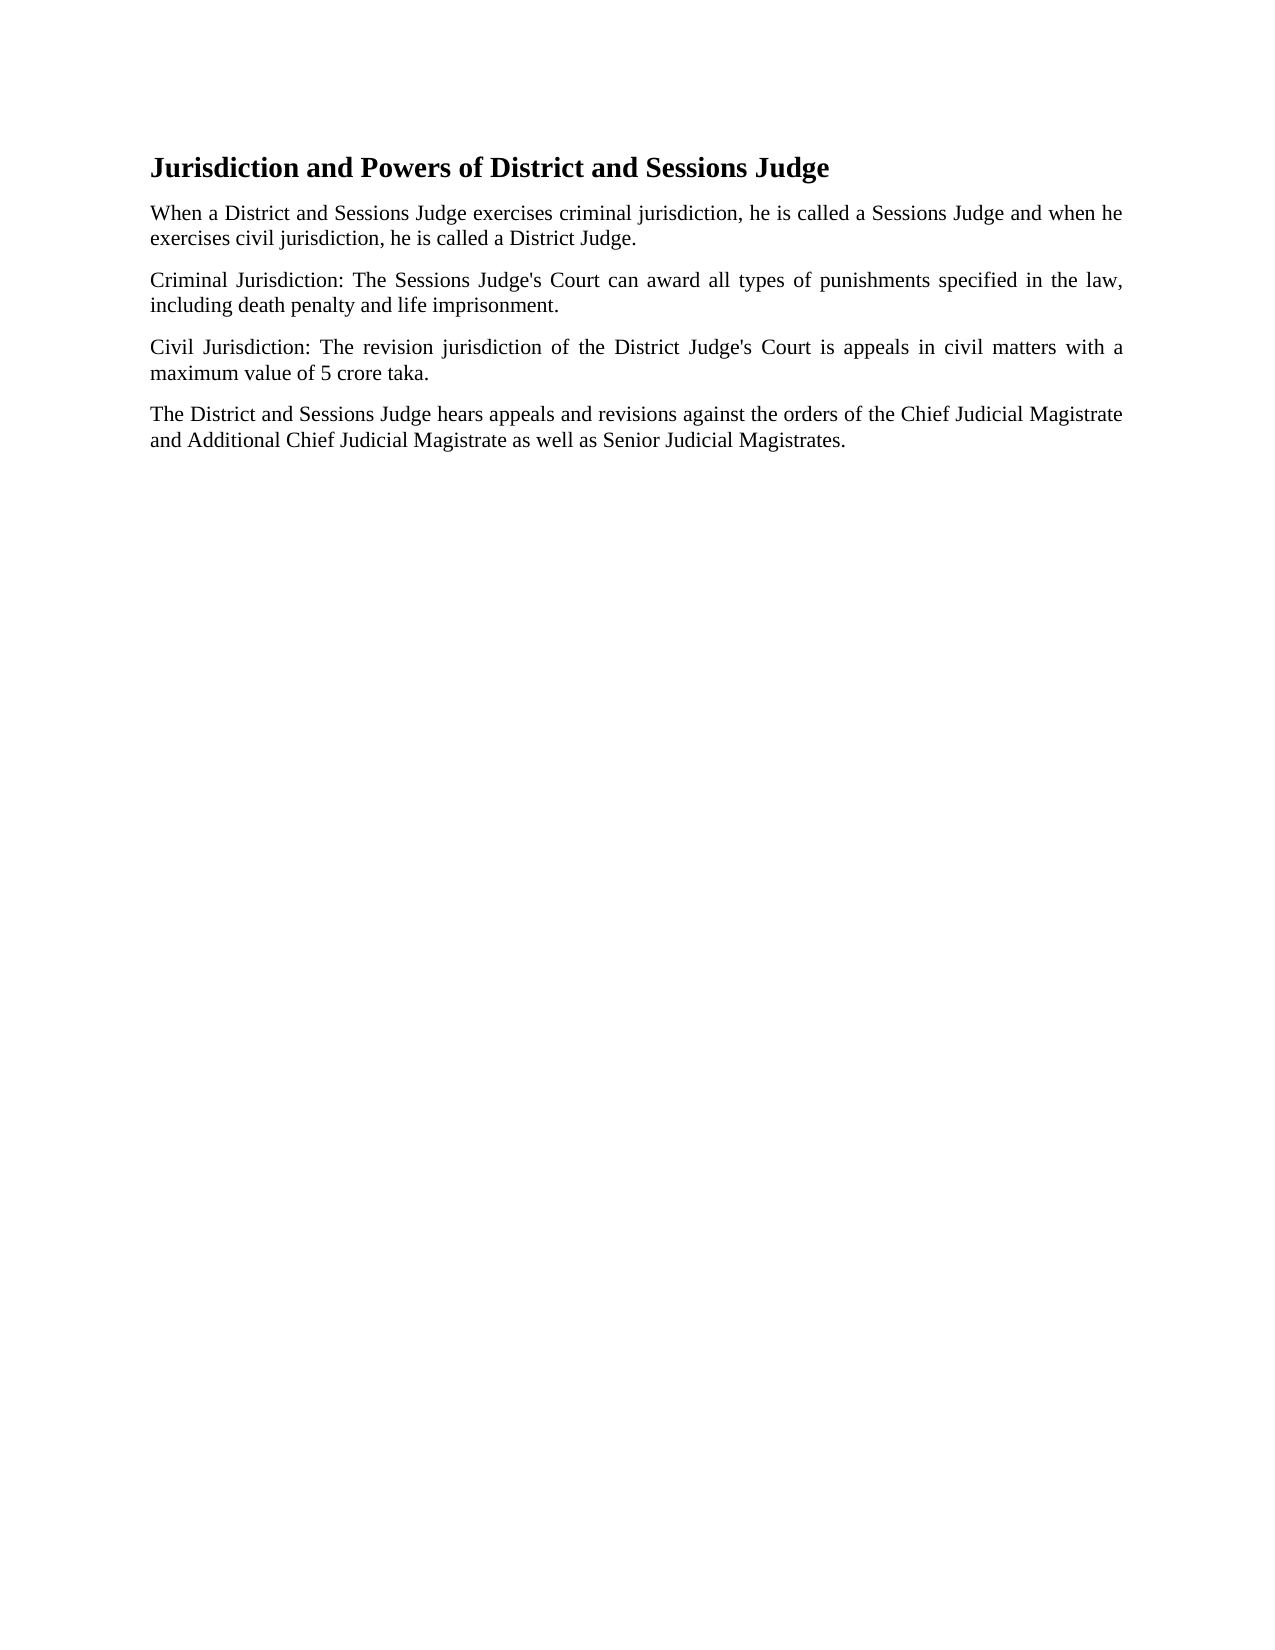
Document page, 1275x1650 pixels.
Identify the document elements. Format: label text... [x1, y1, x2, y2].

text When a District and Sessions Judge exercises criminal jurisdiction, he is called a Sessions Judge and when he exercises civil jurisdiction, he is called a District Judge. [150, 200, 1125, 251]
text Jurisdiction and Powers of District and Sessions Judge [150, 150, 1125, 183]
text The District and Sessions Judge hears appeals and revisions against the orders of the Chief Judicial Magistrate and Additional Chief Judicial Magistrate as well as Senior Judicial Magistrates. [150, 401, 1125, 452]
text Civil Jurisdiction: The revision jurisdiction of the District Judge's Court is appeals in civil matters with a maximum value of 5 crore taka. [150, 334, 1125, 385]
text Criminal Jurisdiction: The Sessions Judge's Court can award all types of punishments specified in the law, including death penalty and life imprisonment. [150, 267, 1125, 318]
